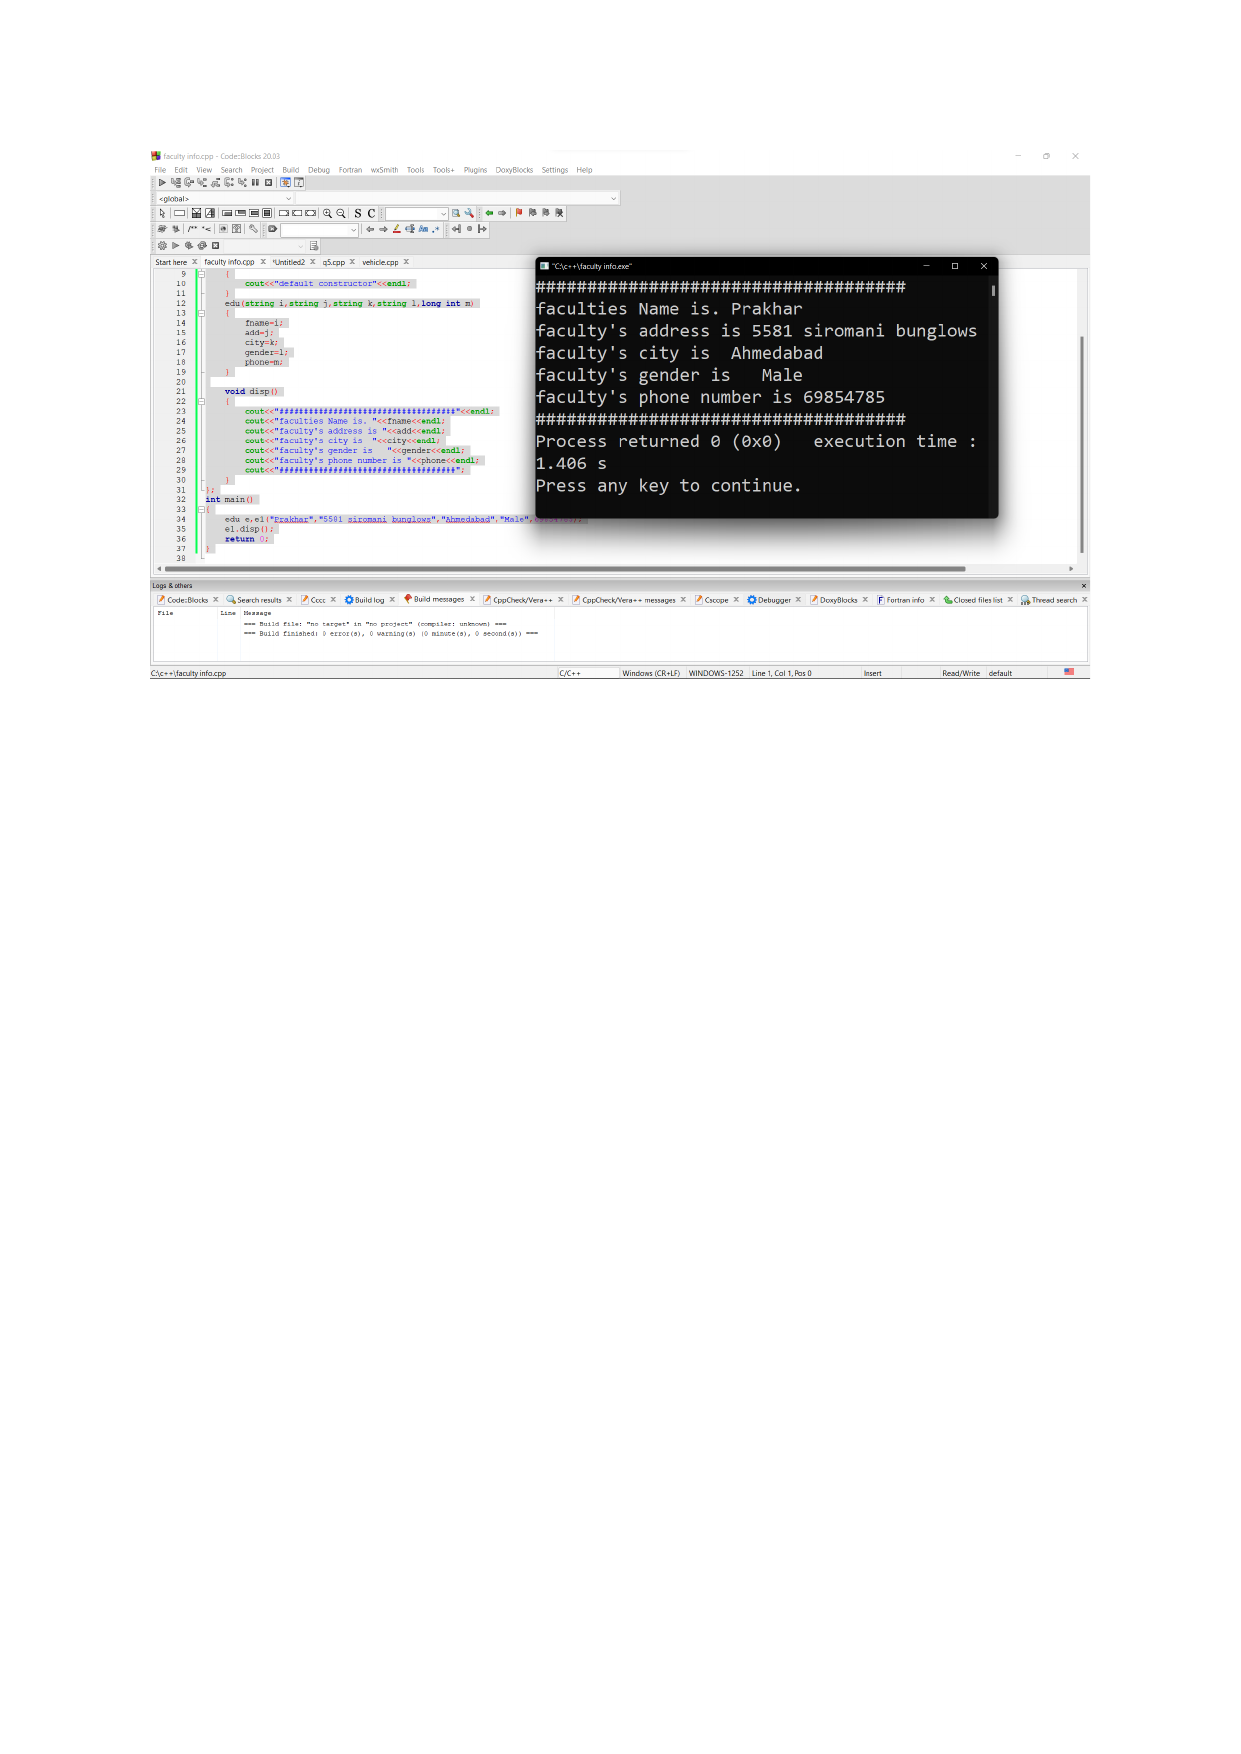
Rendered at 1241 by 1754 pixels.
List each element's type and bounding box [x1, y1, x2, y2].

picture [150, 150, 1091, 679]
